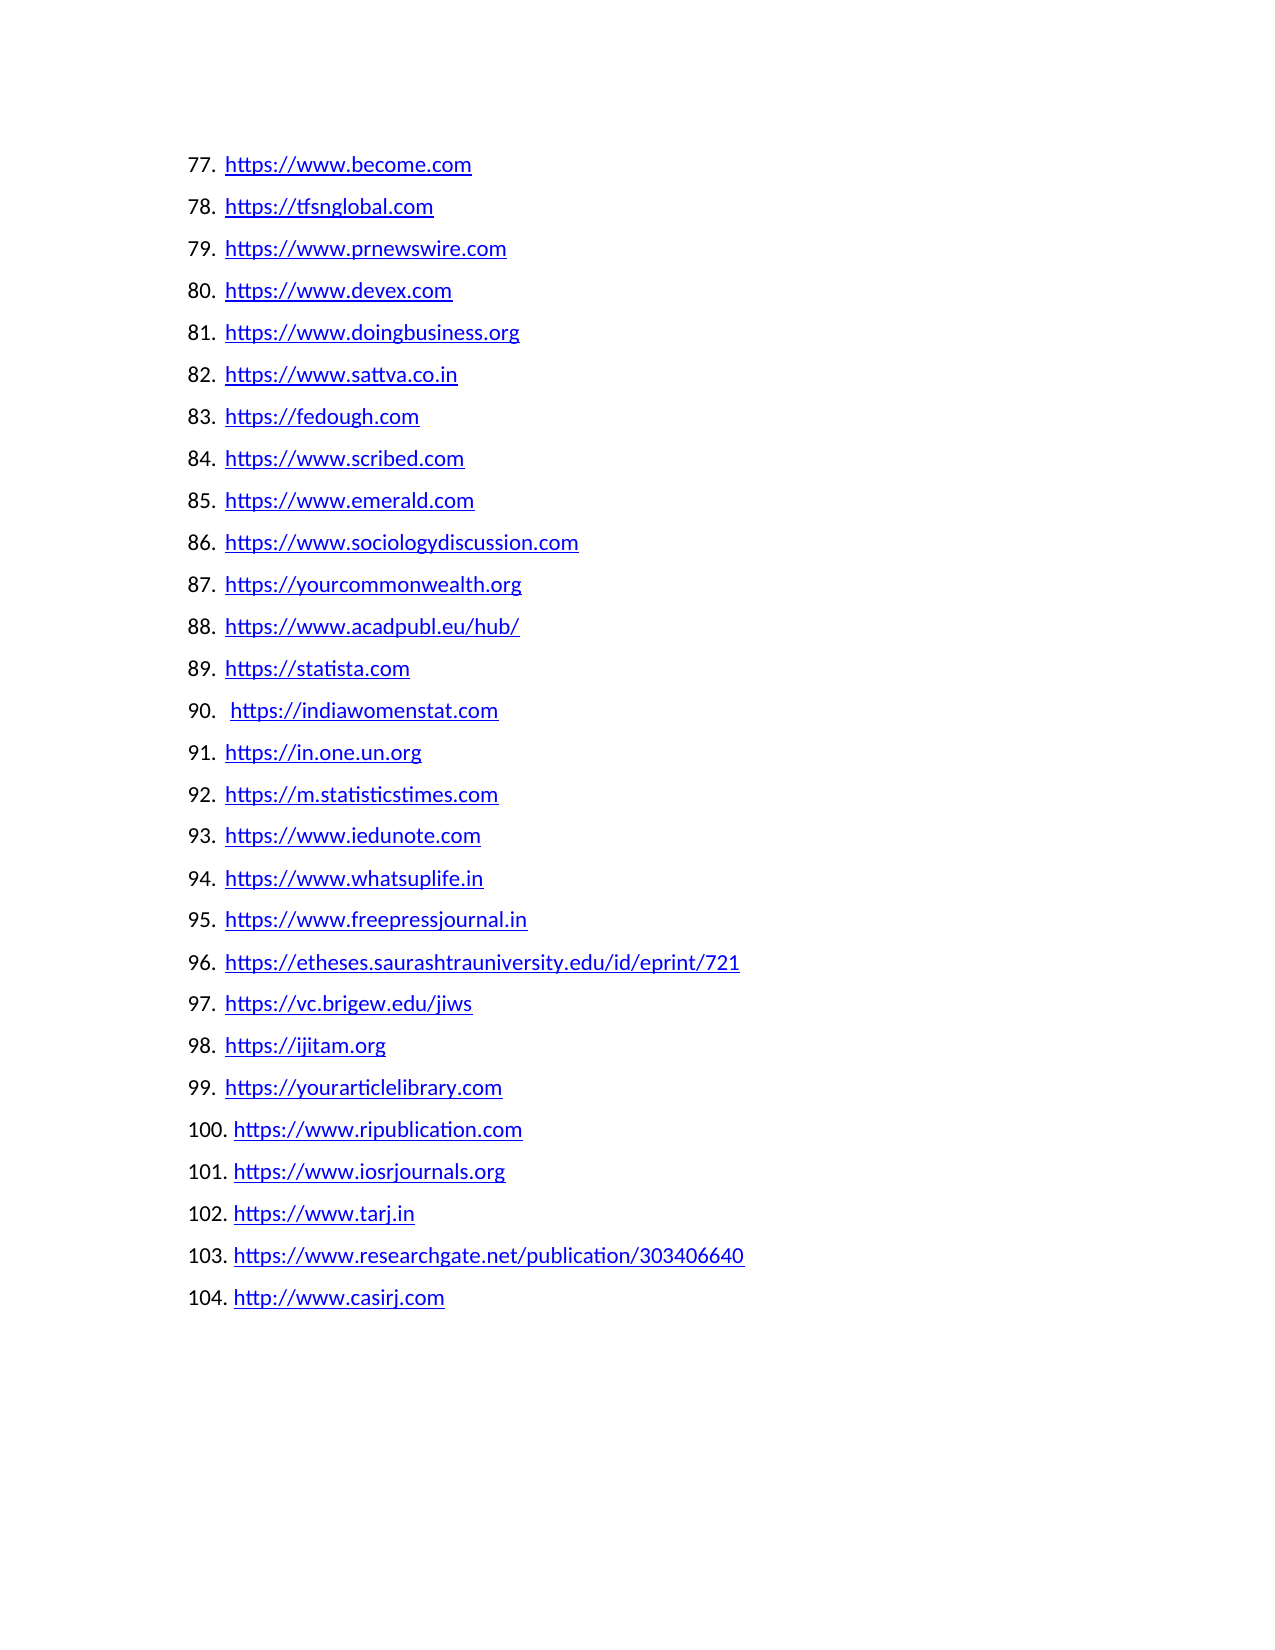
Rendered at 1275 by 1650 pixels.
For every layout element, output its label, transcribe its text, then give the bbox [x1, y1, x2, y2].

list https://tfsnglobal.com [187, 192, 1125, 220]
list https://www.scribed.com [187, 444, 1125, 472]
list https://www.doingbusiness.org [187, 318, 1125, 346]
list https://www.sociologydiscussion.com [187, 528, 1125, 556]
list https://fedough.com [187, 402, 1125, 430]
list https://vc.brigew.edu/jiws [187, 989, 1125, 1018]
list 102. https://www.tarj.in [187, 1199, 1125, 1227]
list https://indiawomenstat.com [187, 696, 1125, 724]
list https://etheses.saurashtrauniversity.edu/id/eprint/721 [187, 948, 1125, 976]
list https://www.iedunote.com [187, 822, 1125, 850]
list https://m.statisticstimes.com [187, 780, 1125, 808]
list 100. https://www.ripublication.com [187, 1116, 1125, 1143]
list https://in.one.un.org [187, 738, 1125, 766]
list 101. https://www.iosrjournals.org [187, 1157, 1125, 1186]
list https://yourcommonwealth.org [187, 570, 1125, 598]
list https://www.devex.com [187, 276, 1125, 304]
list https://www.whatsuplife.in [187, 864, 1125, 892]
list https://www.sattva.co.in [187, 360, 1125, 388]
list https://www.prnewswire.com [187, 234, 1125, 262]
list 103. https://www.researchgate.net/publication/303406640 [187, 1241, 1125, 1269]
list https://www.become.com [187, 150, 1125, 178]
list https://www.emerald.com [187, 486, 1125, 514]
list https://statista.com [187, 654, 1125, 682]
list https://www.acadpubl.eu/hub/ [187, 612, 1125, 640]
list 104. http://www.casirj.com [187, 1283, 1125, 1311]
list https://www.freepressjournal.in [187, 906, 1125, 934]
list https://yourarticlelibrary.com [187, 1073, 1125, 1102]
list https://ijitam.org [187, 1032, 1125, 1059]
